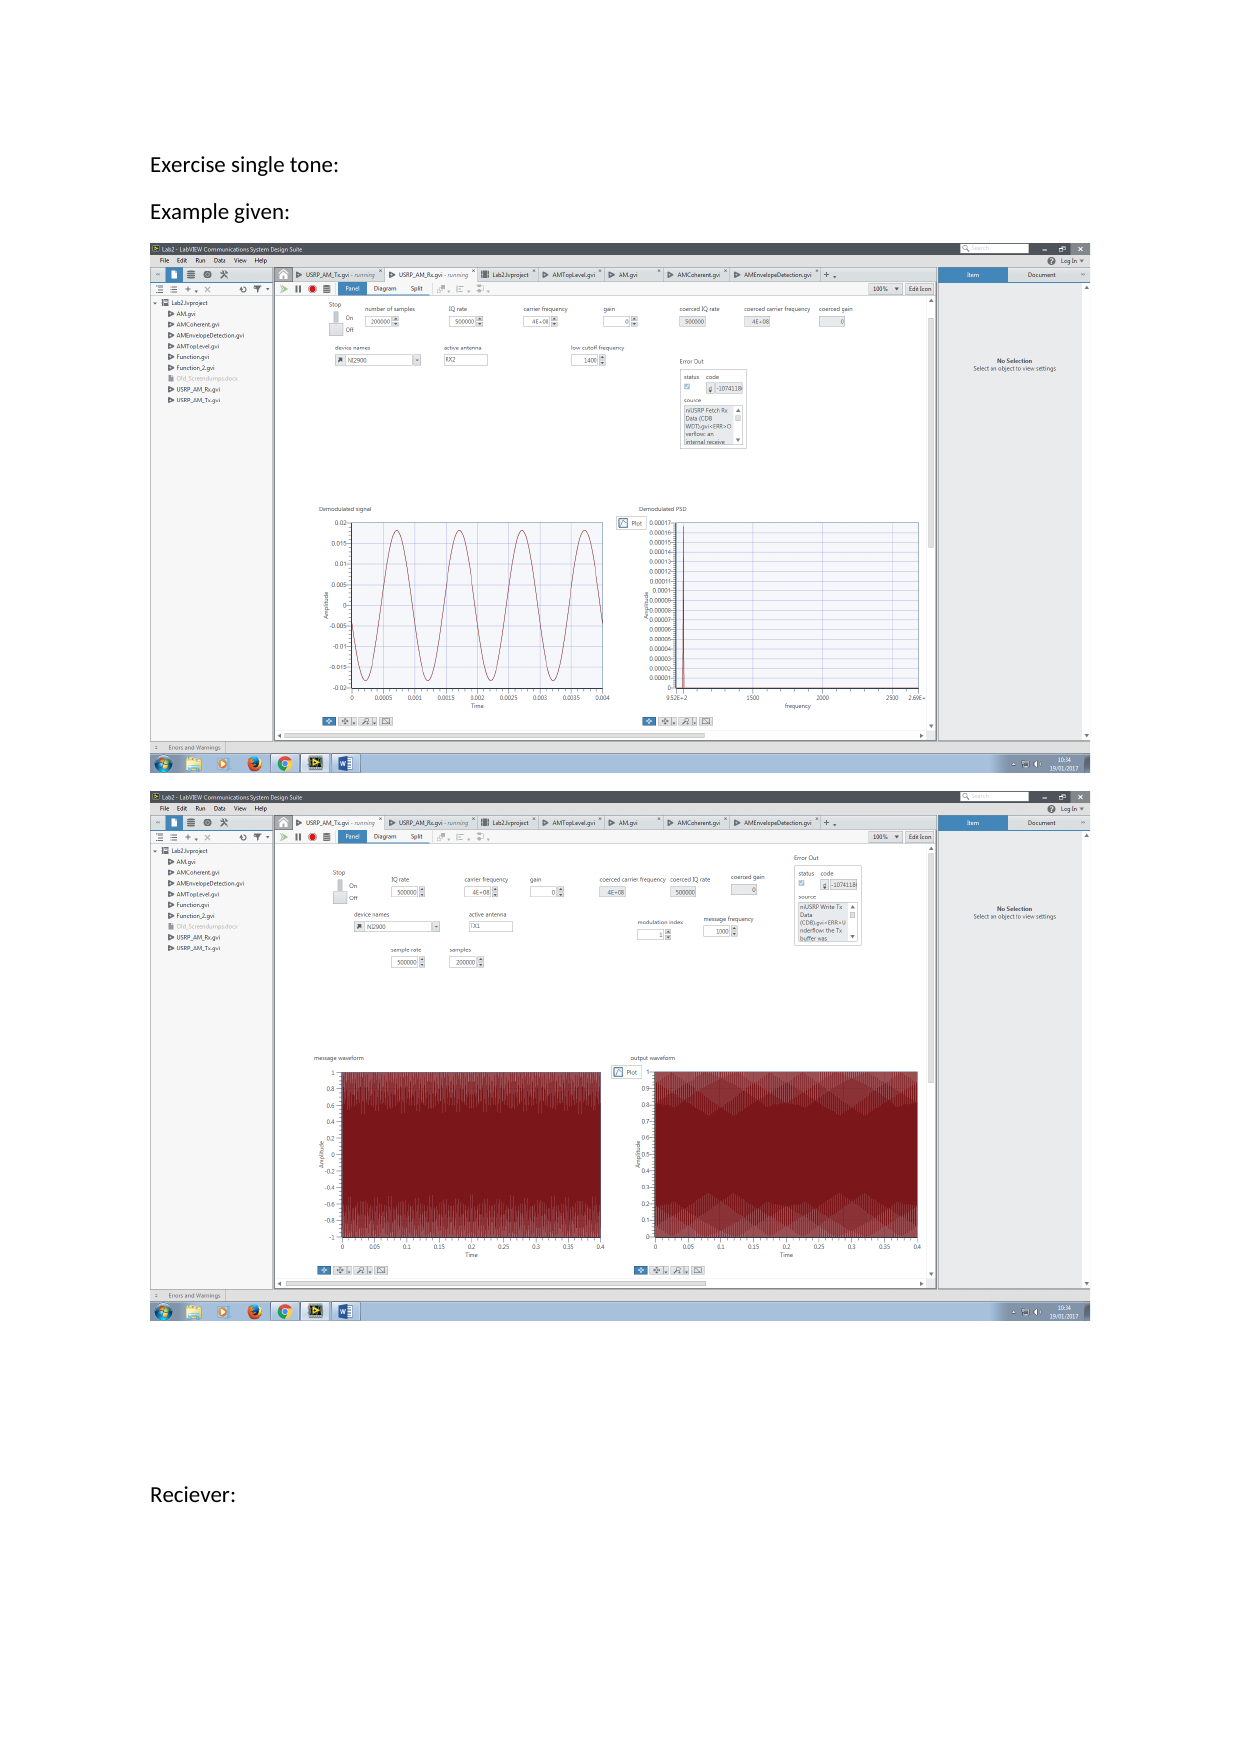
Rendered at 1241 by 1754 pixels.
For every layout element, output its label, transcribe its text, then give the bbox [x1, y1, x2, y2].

text Reciever: [150, 1480, 1090, 1508]
picture [150, 243, 1091, 773]
picture [150, 791, 1091, 1321]
text Exercise single tone: [150, 150, 1090, 178]
text Example given: [150, 197, 1090, 225]
